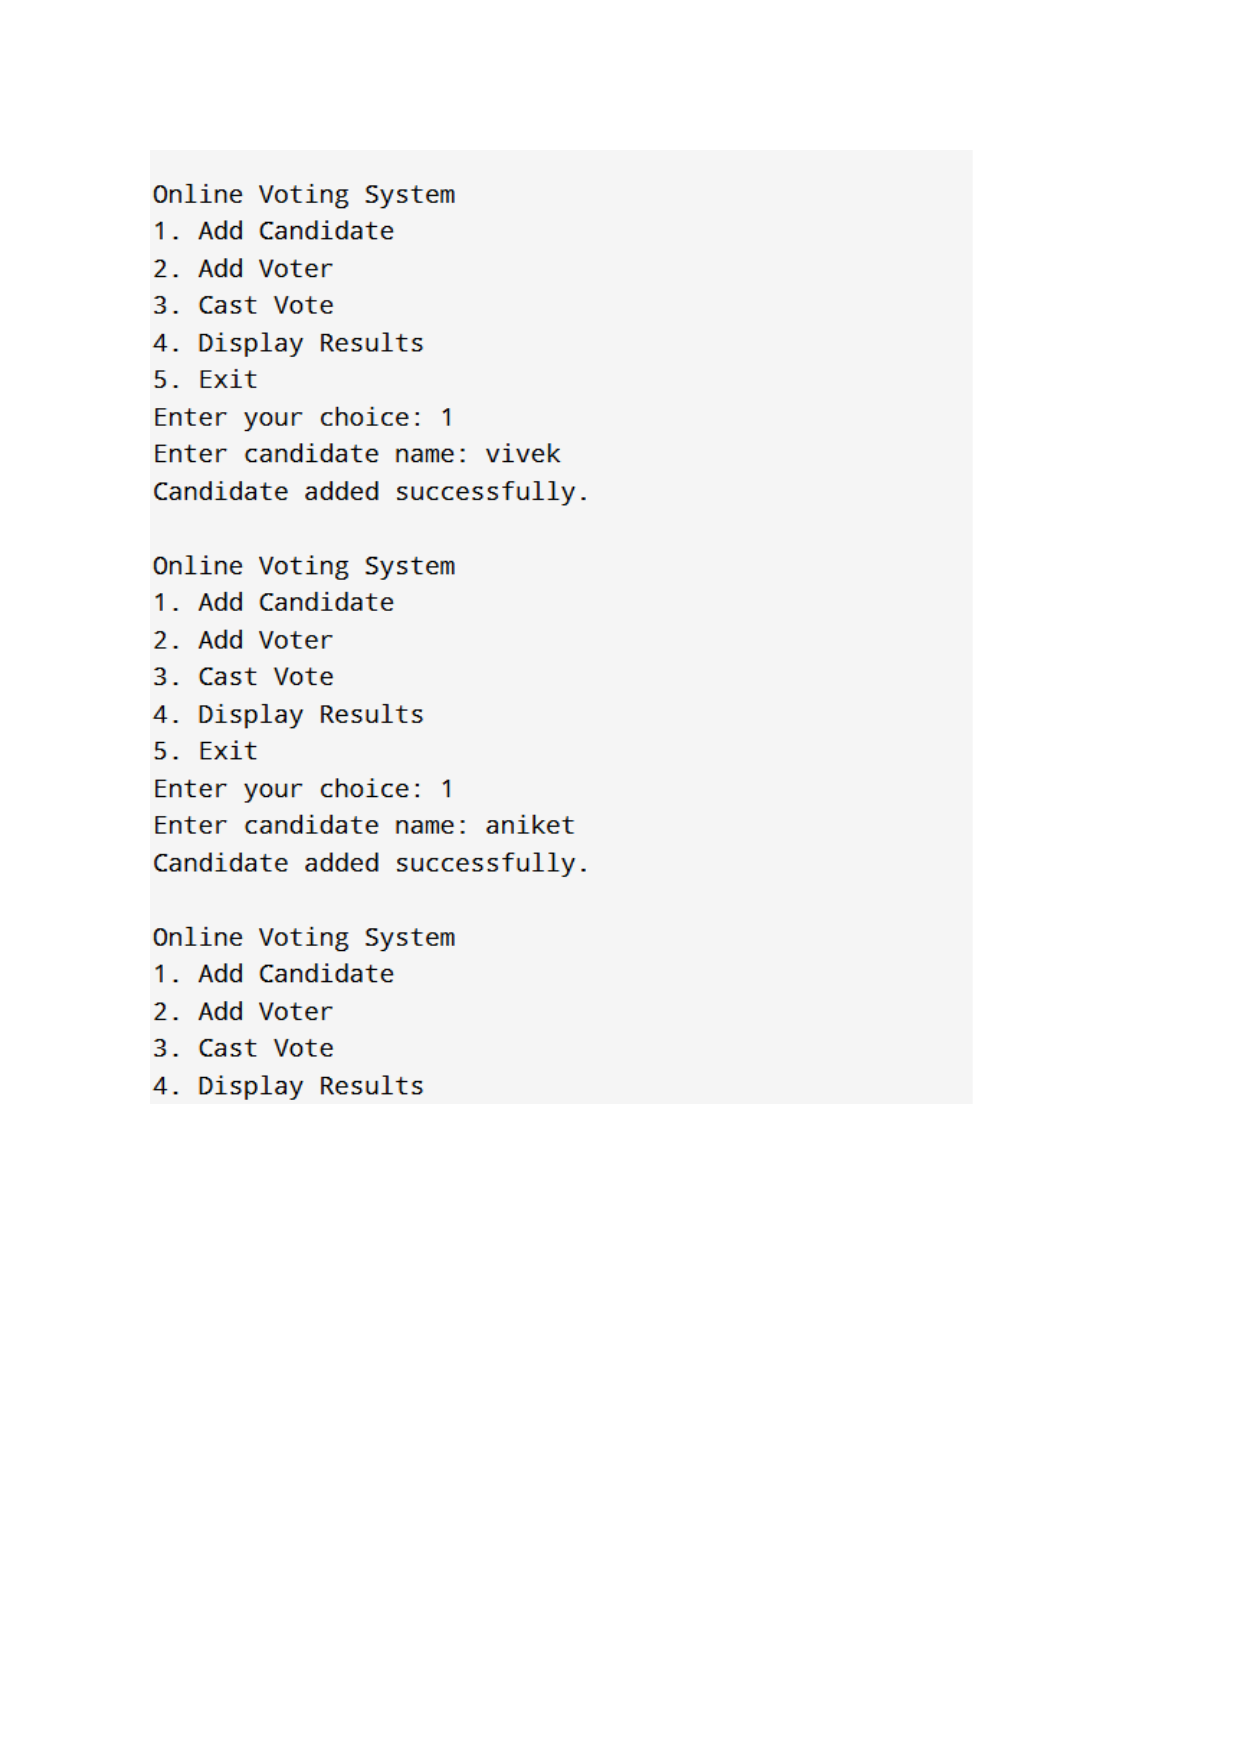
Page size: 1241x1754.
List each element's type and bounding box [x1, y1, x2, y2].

picture [150, 150, 973, 1104]
